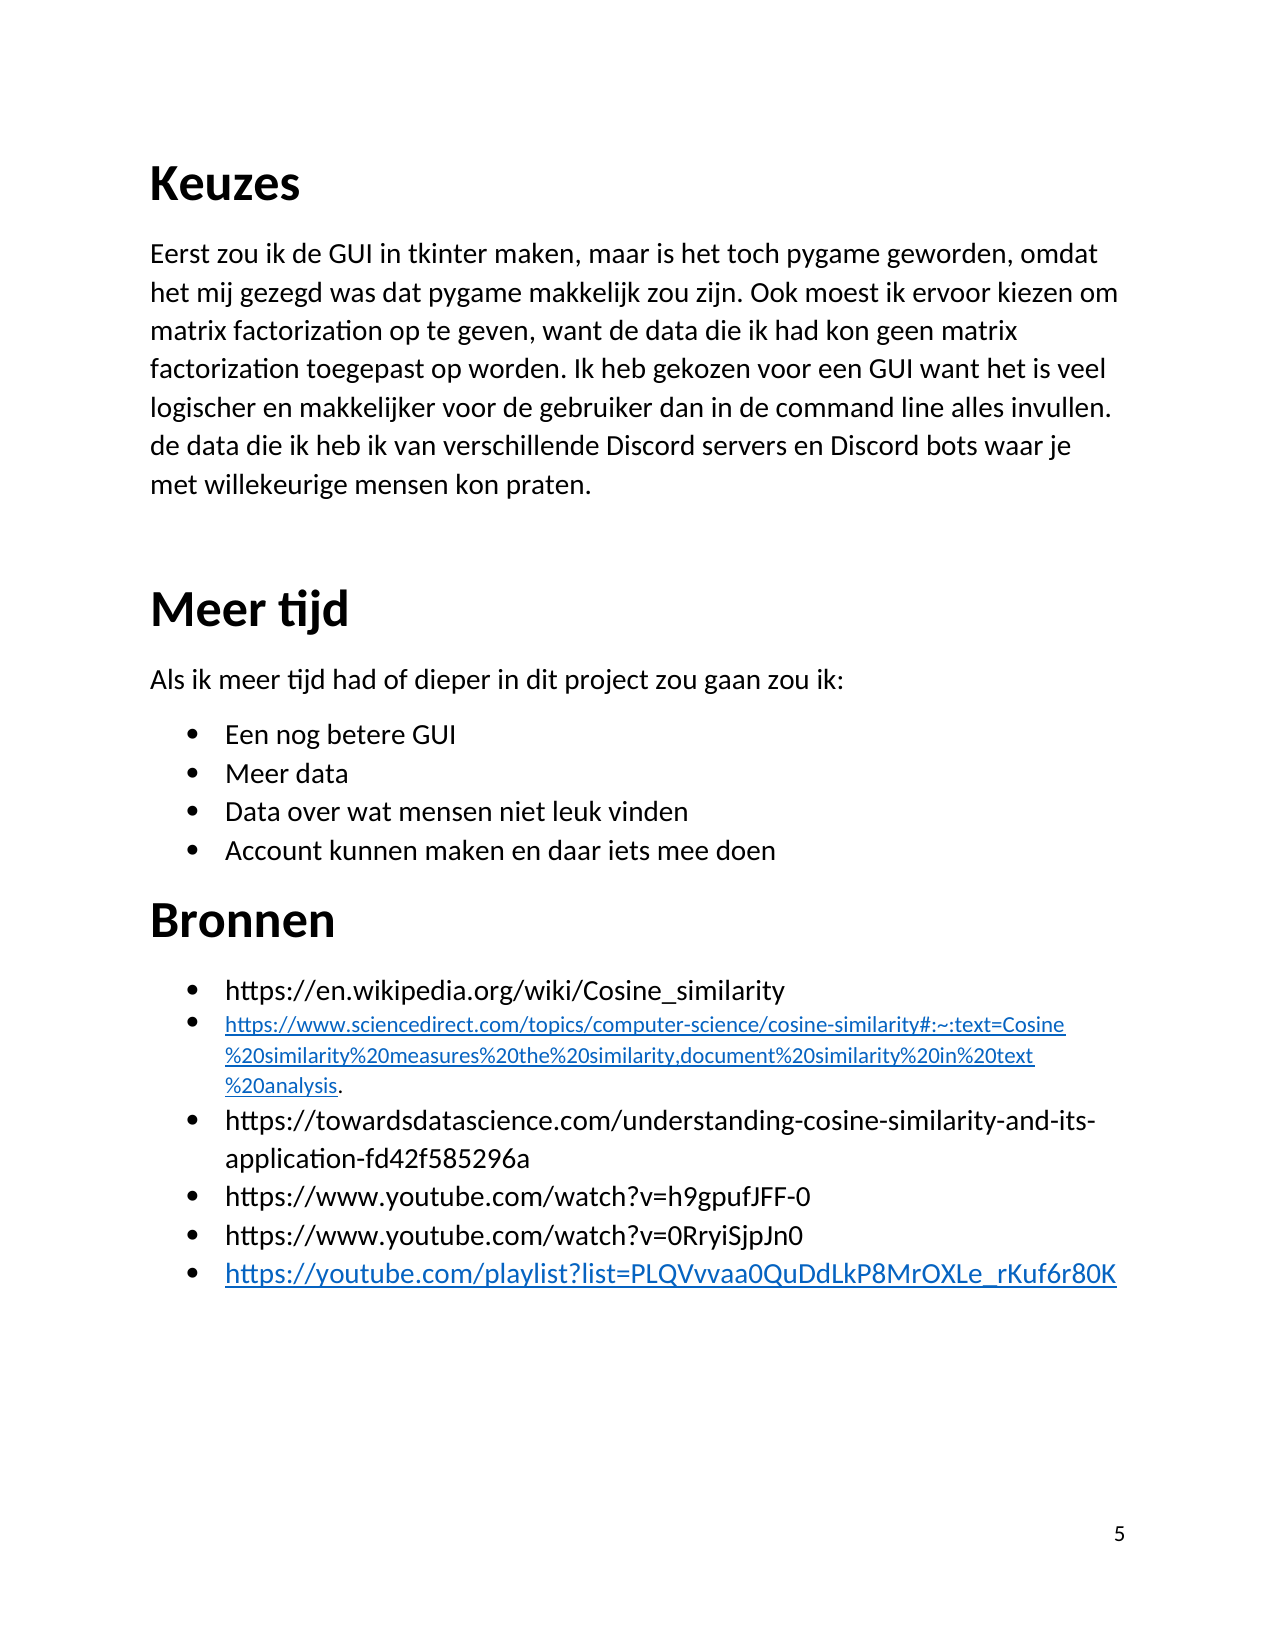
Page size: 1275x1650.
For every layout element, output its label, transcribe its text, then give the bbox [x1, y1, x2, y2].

list https://www.youtube.com/watch?v=0RryiSjpJn0 [187, 1217, 1125, 1253]
list https://www.sciencedirect.com/topics/computer-science/cosine-similarity#:~:text=Cosine%20similarity%20measures%20the%20similarity,document%20similarity%20in%20text%20analysis. [187, 1010, 1125, 1099]
list Een nog betere GUI [187, 716, 1125, 752]
text Als ik meer tijd had of dieper in dit project zou gaan zou ik: [150, 661, 1125, 697]
list https://towardsdatascience.com/understanding-cosine-similarity-and-its-application-fd42f585296a [187, 1102, 1125, 1176]
text Eerst zou ik de GUI in tkinter maken, maar is het toch pygame geworden, omdat het mij gezegd was dat pygame makkelijk zou zijn. Ook moest ik ervoor kiezen om matrix factorization op te geven, want de data die ik had kon geen matrix factorization toegepast op worden. Ik heb gekozen voor een GUI want het is veel logischer en makkelijker voor de gebruiker dan in de command line alles invullen. de data die ik heb ik van verschillende Discord servers en Discord bots waar je met willekeurige mensen kon praten. [150, 235, 1125, 501]
list Account kunnen maken en daar iets mee doen [187, 832, 1125, 867]
list https://youtube.com/playlist?list=PLQVvvaa0QuDdLkP8MrOXLe_rKuf6r80K [187, 1255, 1125, 1291]
text Meer tijd [150, 576, 1125, 639]
list https://www.youtube.com/watch?v=h9gpufJFF-0 [187, 1178, 1125, 1214]
list Data over wat mensen niet leuk vinden [187, 793, 1125, 829]
text Keuzes [150, 150, 1125, 213]
list https://en.wikipedia.org/wiki/Cosine_similarity [187, 972, 1125, 1008]
text Bronnen [150, 887, 1125, 950]
list Meer data [187, 755, 1125, 790]
